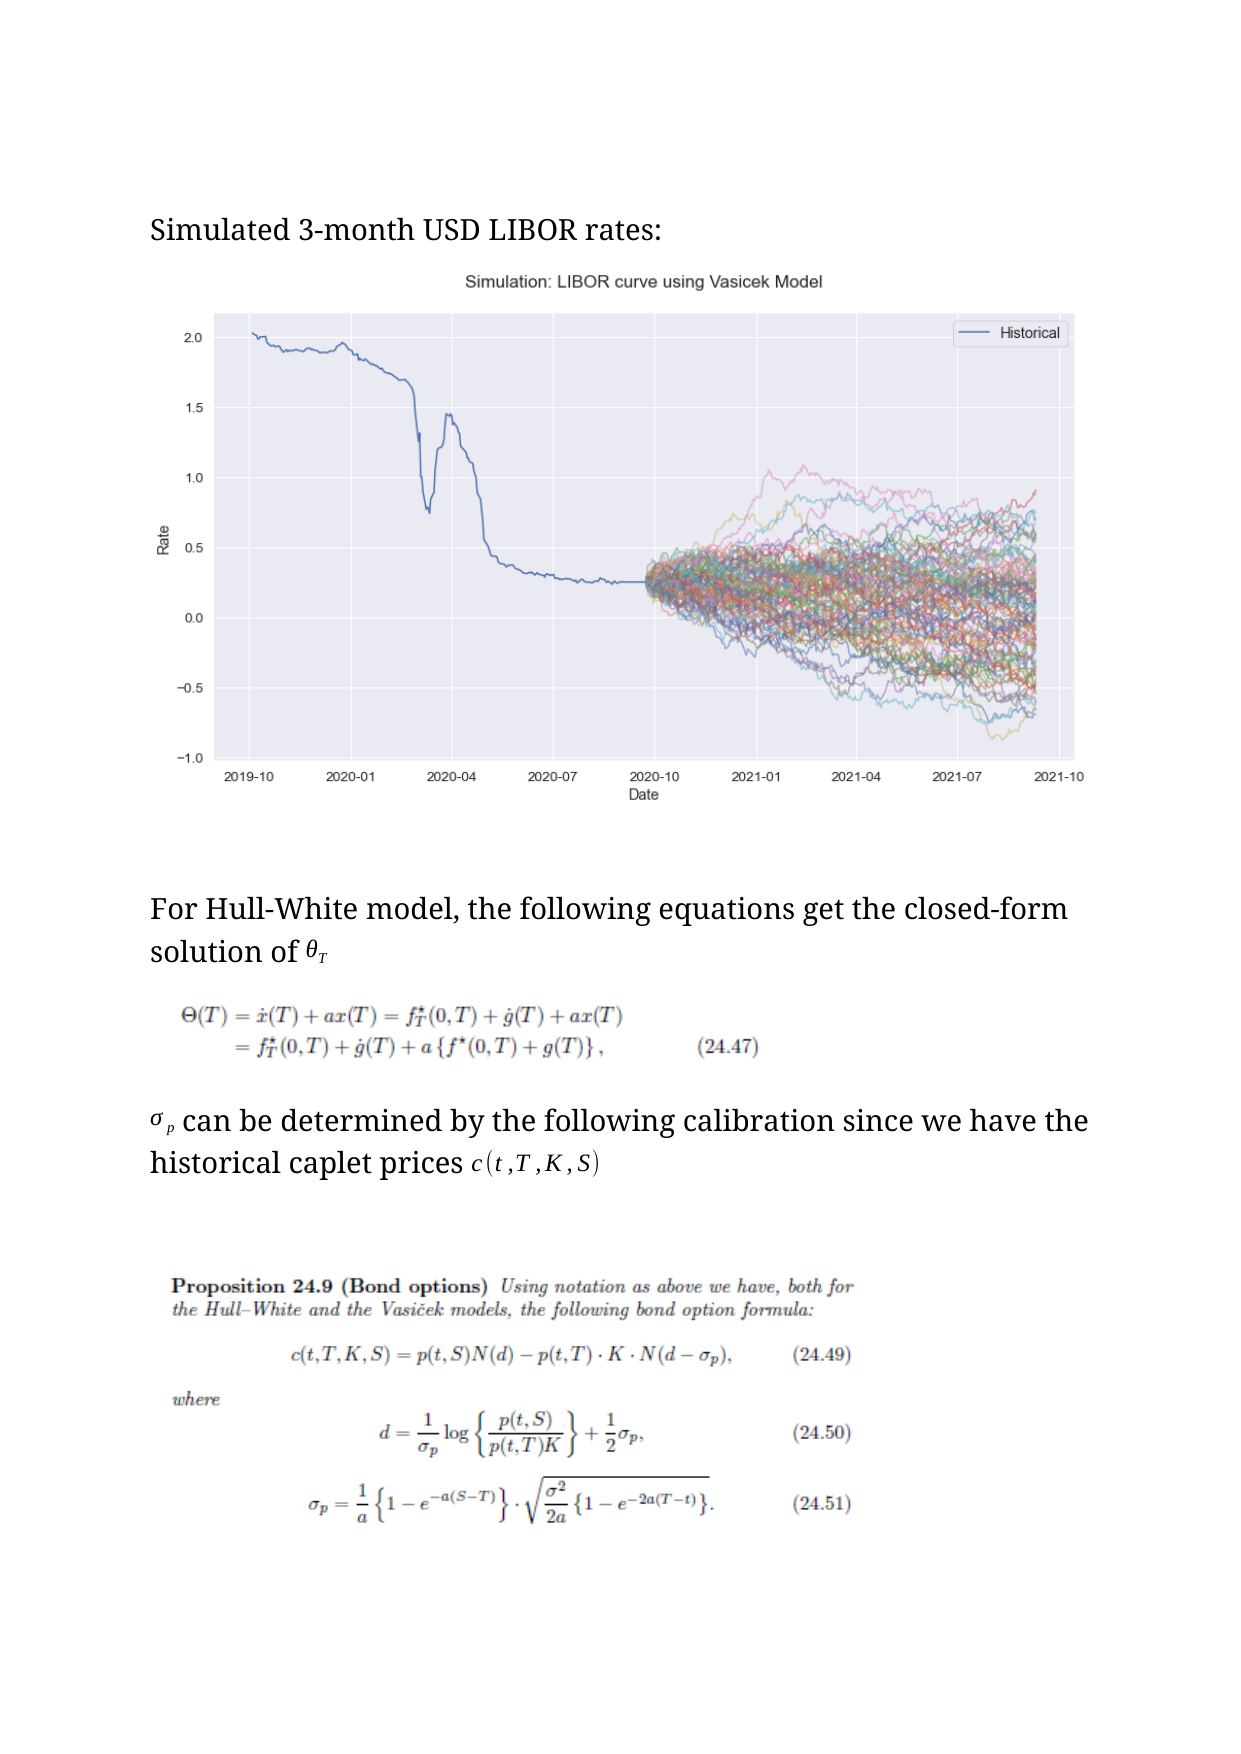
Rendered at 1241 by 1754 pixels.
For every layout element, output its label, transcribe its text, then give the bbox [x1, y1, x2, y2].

picture [150, 990, 782, 1081]
picture [150, 268, 1091, 809]
text Simulated 3-month USD LIBOR rates: [150, 209, 1090, 249]
text For Hull-White model, the following equations get the closed-form solution of [150, 888, 1090, 971]
text can be determined by the following calibration since we have the historical caplet prices [150, 1100, 1090, 1182]
picture [150, 1261, 869, 1546]
